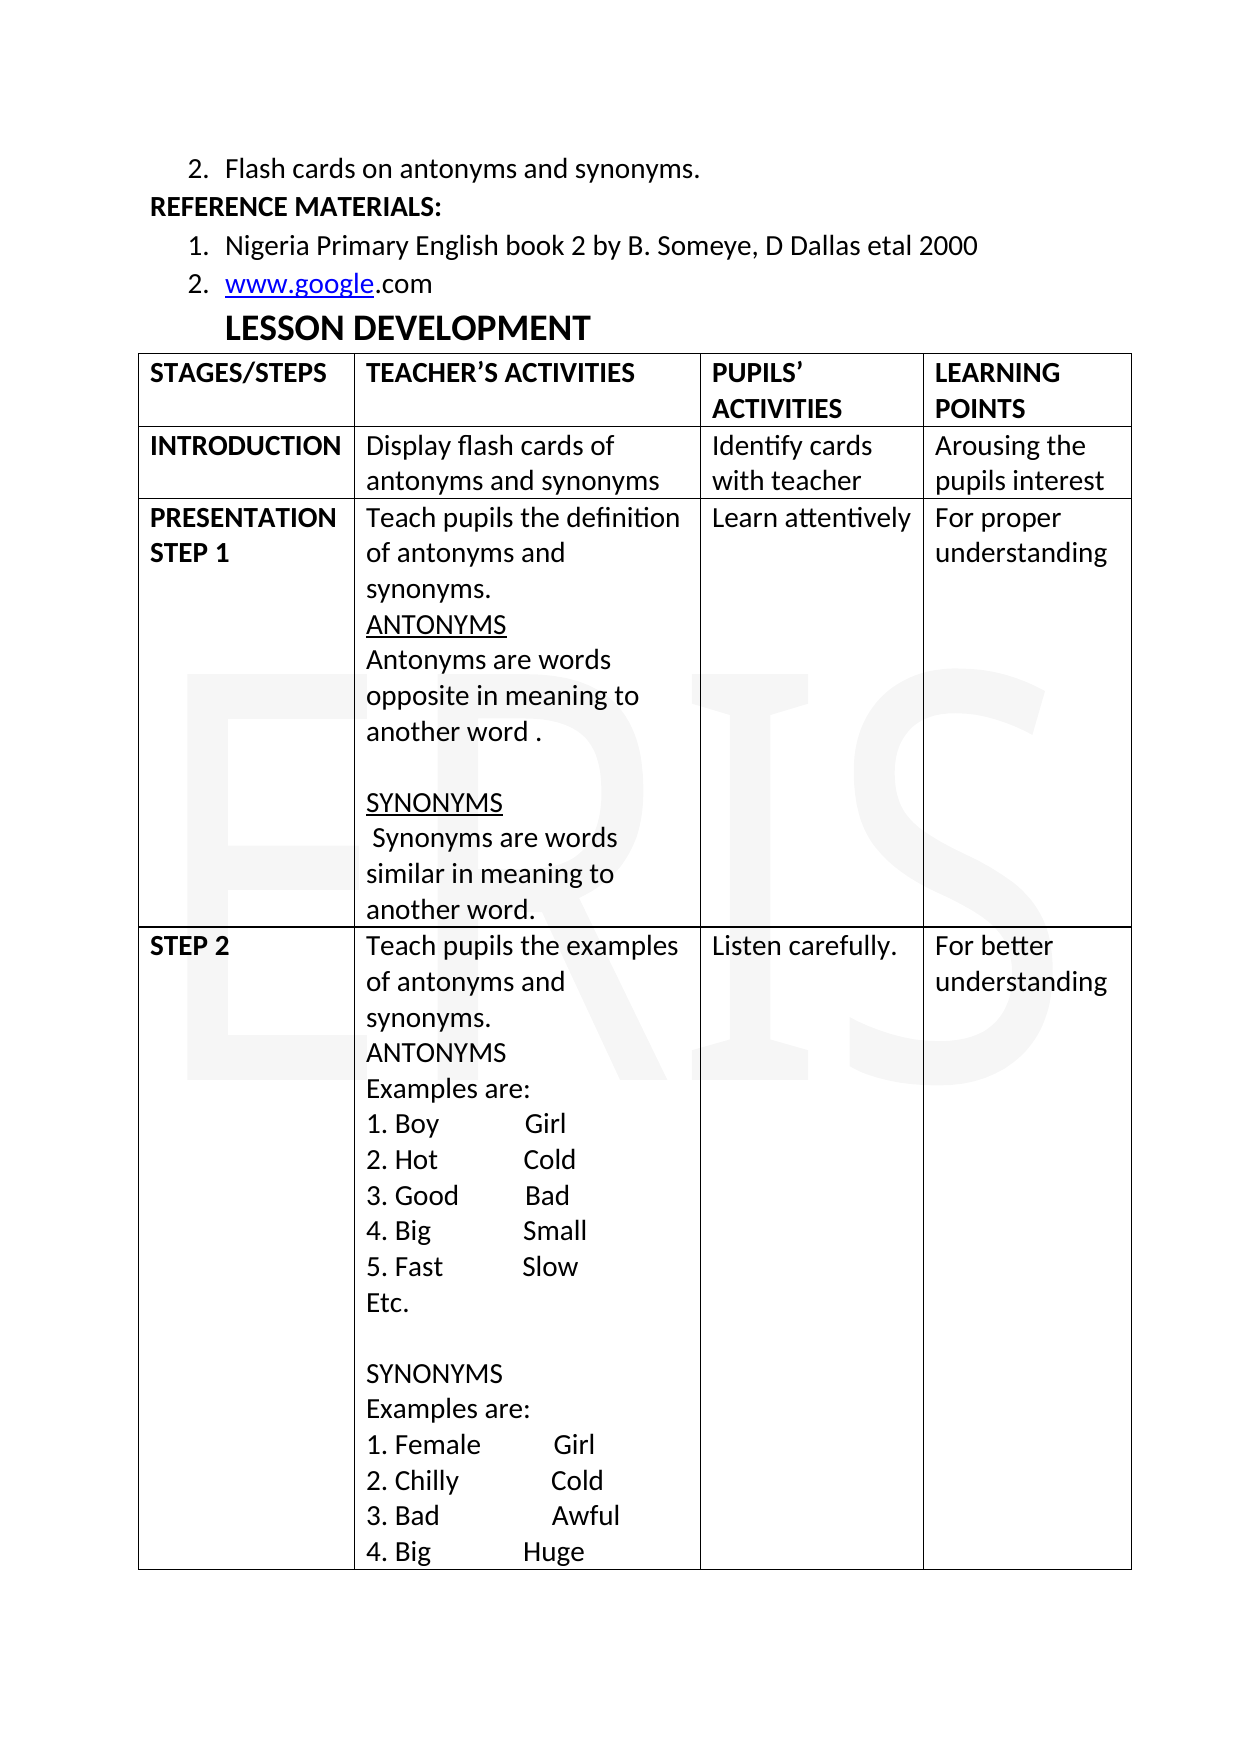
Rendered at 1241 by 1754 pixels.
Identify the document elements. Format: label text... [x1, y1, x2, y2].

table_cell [924, 928, 1131, 1569]
text REFERENCE MATERIALS: [150, 188, 1090, 224]
table_cell INTRODUCTION [139, 427, 354, 498]
table_cell For proper understanding [924, 499, 1131, 926]
table_header STAGES/STEPS [139, 354, 354, 426]
table_cell Arousing the pupils interest [924, 427, 1131, 498]
table_cell PRESENTATION STEP 1 [139, 499, 354, 926]
table_cell STEP 2 [139, 928, 354, 1569]
list LESSON DEVELOPMENT [225, 304, 1090, 349]
table_cell Identify cards with teacher [701, 427, 923, 498]
table_header TEACHER’S ACTIVITIES [355, 354, 700, 426]
table_cell Listen carefully. [701, 928, 923, 1569]
table_cell Learn attentively [701, 499, 923, 926]
table_cell Teach pupils the definition of antonyms and synonyms. ANTONYMS Antonyms are words opposite in meaning to another word . SYNONYMS Synonyms are words similar in meaning to another word. [355, 499, 700, 926]
list Flash cards on antonyms and synonyms. [187, 150, 1090, 186]
table_header PUPILS’ ACTIVITIES [701, 354, 923, 426]
list Nigeria Primary English book 2 by B. Someye, D Dallas etal 2000 [187, 227, 1090, 262]
table_header LEARNING POINTS [924, 354, 1131, 426]
list www.google.com [187, 265, 1090, 301]
table_cell Display flash cards of antonyms and synonyms [355, 427, 700, 498]
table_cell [355, 928, 700, 1569]
